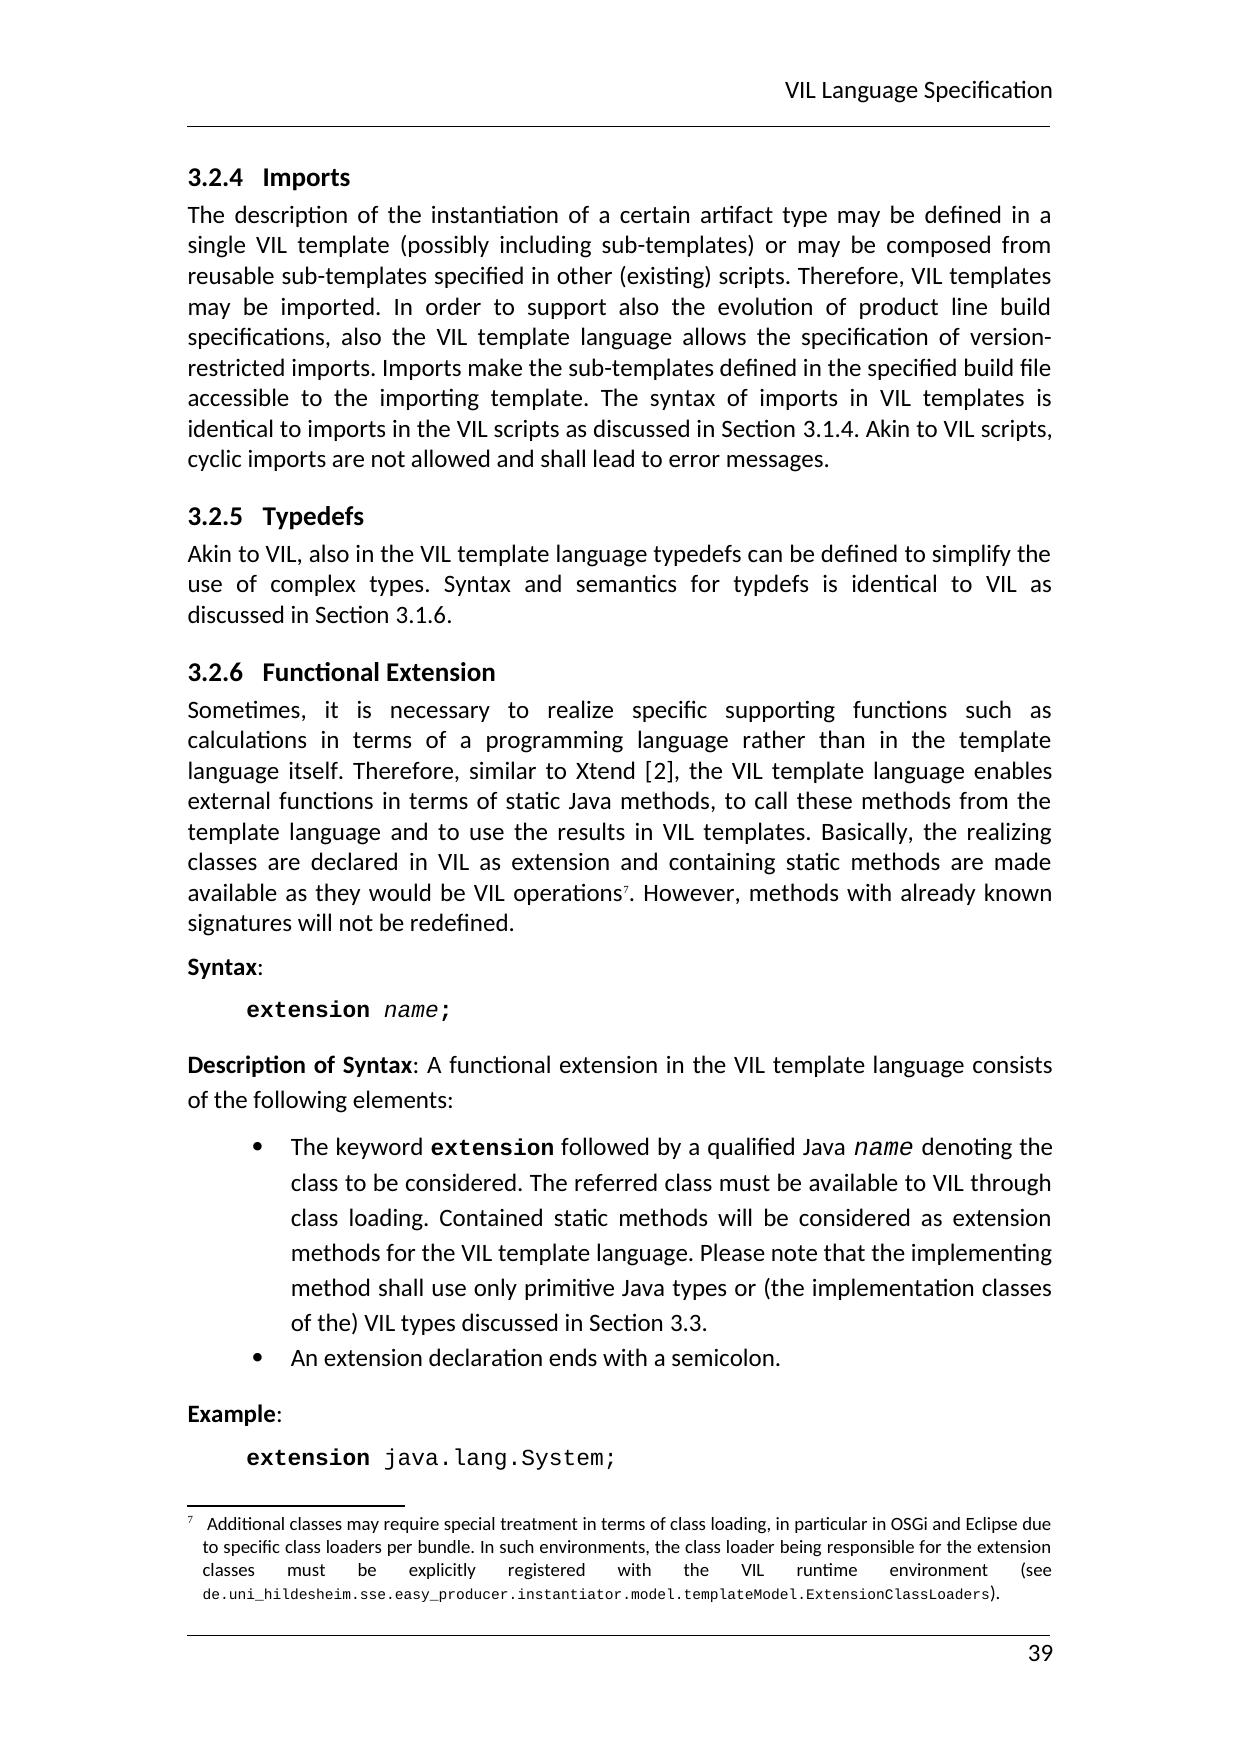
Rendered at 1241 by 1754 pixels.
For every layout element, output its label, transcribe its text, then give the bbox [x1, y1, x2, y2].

text Description of Syntax: A functional extension in the VIL template language consists of the following elements: [187, 1049, 1053, 1114]
subtitle Imports [187, 160, 1053, 193]
subtitle Typedefs [187, 499, 1053, 532]
subtitle Functional Extension [187, 655, 1053, 688]
text extension name; [246, 998, 1053, 1024]
list An extension declaration ends with a semicolon. [253, 1342, 1053, 1373]
text Example: [187, 1398, 1053, 1429]
text extension java.lang.System; [187, 1446, 1053, 1472]
text The description of the instantiation of a certain artifact type may be defined in a single VIL template (possibly including sub-templates) or may be composed from reusable sub-templates specified in other (existing) scripts. Therefore, VIL templates may be imported. In order to support also the evolution of product line build specifications, also the VIL template language allows the specification of version-restricted imports. Imports make the sub-templates defined in the specified build file accessible to the importing template. The syntax of imports in VIL templates is identical to imports in the VIL scripts as discussed in Section 3.1.4. Akin to VIL scripts, cyclic imports are not allowed and shall lead to error messages. [187, 199, 1053, 474]
text Akin to VIL, also in the VIL template language typedefs can be defined to simplify the use of complex types. Syntax and semantics for typdefs is identical to VIL as discussed in Section 3.1.6. [187, 538, 1053, 630]
text Syntax: [187, 951, 1053, 981]
